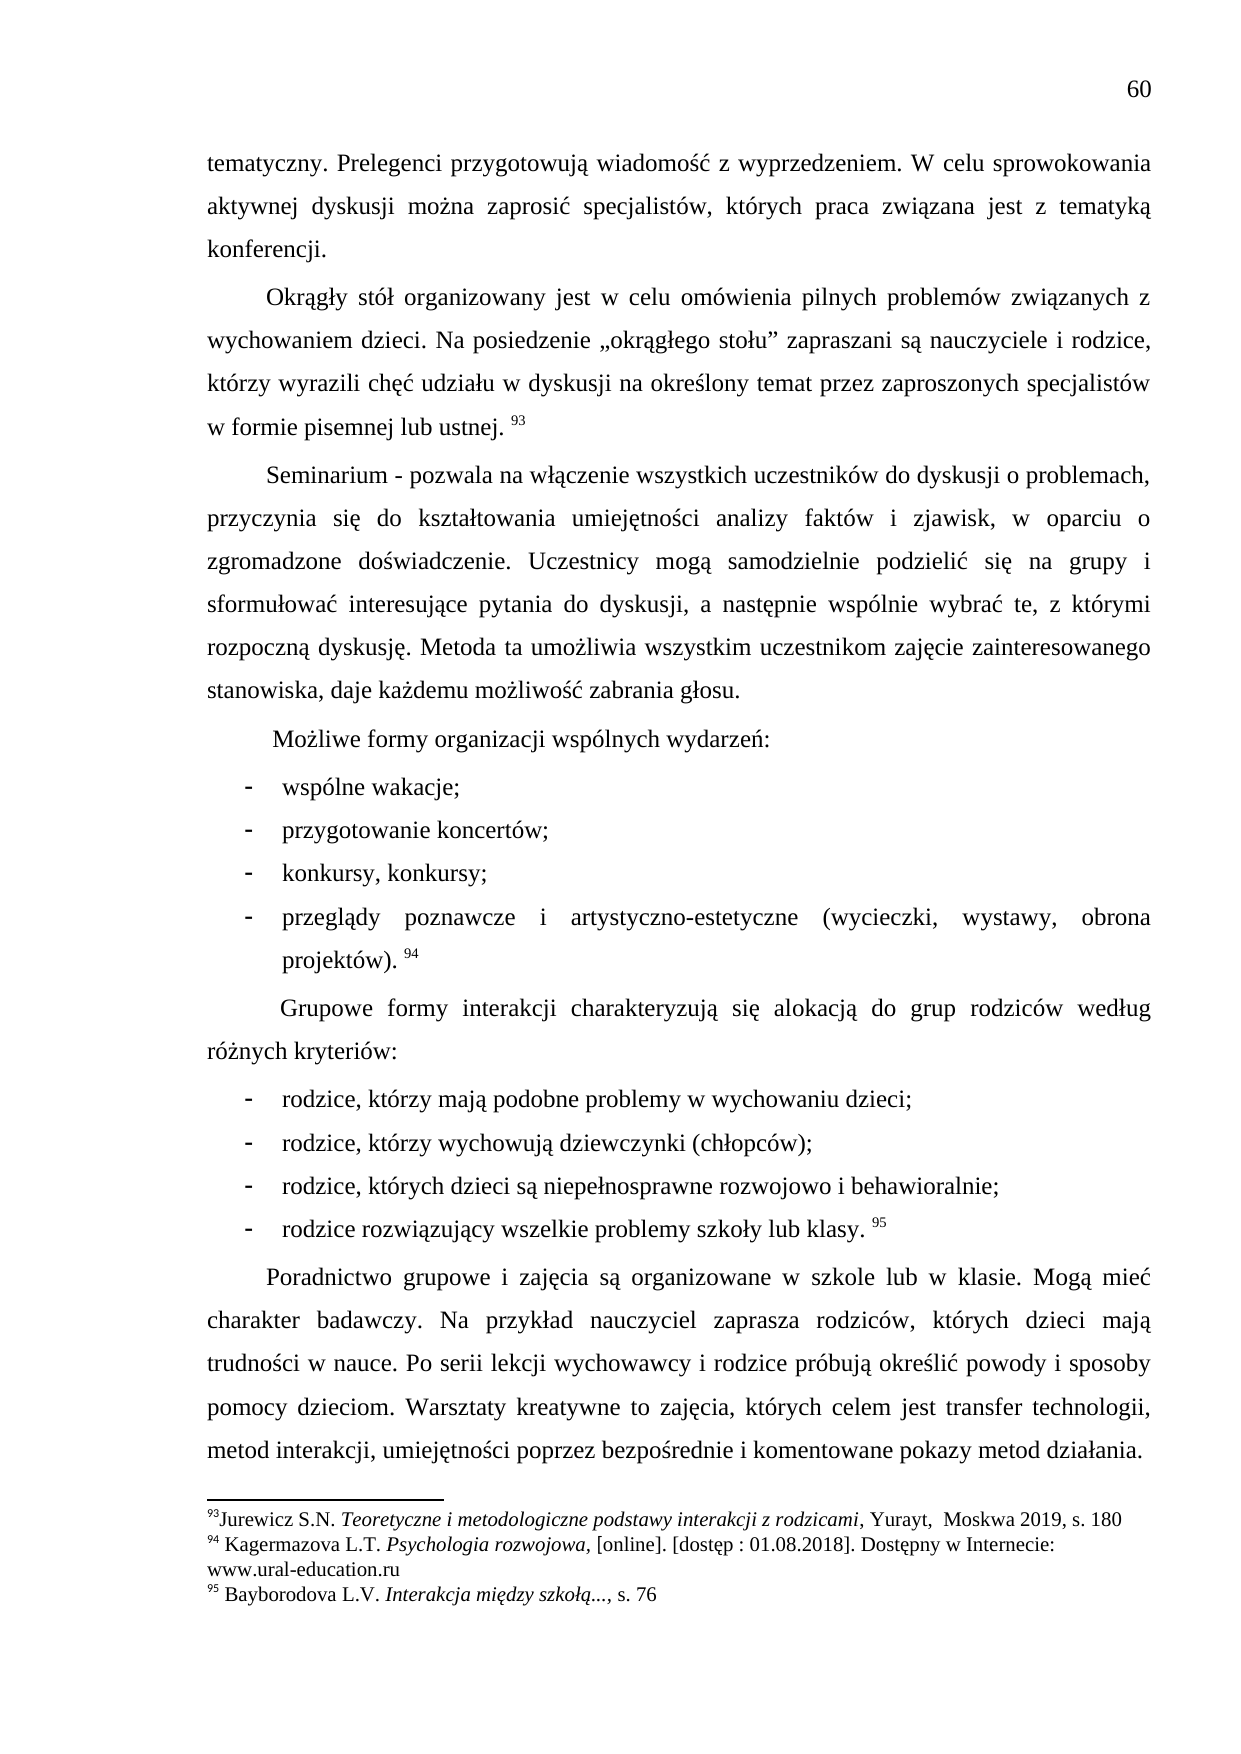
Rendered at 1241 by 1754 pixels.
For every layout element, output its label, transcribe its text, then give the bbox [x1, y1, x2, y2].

text Grupowe formy interakcji charakteryzują się alokacją do grup rodziców według różnych kryteriów: [207, 993, 1152, 1065]
list wspólne wakacje; [244, 772, 1152, 801]
text Możliwe formy organizacji wspólnych wydarzeń: [207, 724, 1152, 753]
list przygotowanie koncertów; [244, 815, 1152, 844]
list rodzice, których dzieci są niepełnosprawne rozwojowo i behawioralnie; [244, 1171, 1152, 1199]
list rodzice, którzy mają podobne problemy w wychowaniu dzieci; [244, 1084, 1152, 1113]
text Okrągły stół organizowany jest w celu omówienia pilnych problemów związanych z wychowaniem dzieci. Na posiedzenie „okrągłego stołu” zapraszani są nauczyciele i rodzice, którzy wyrazili chęć udziału w dyskusji na określony temat przez zaproszonych specjalistów w formie pisemnej lub ustnej. [207, 282, 1152, 440]
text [207, 148, 1152, 263]
list rodzice rozwiązujący wszelkie problemy szkoły lub klasy. [244, 1214, 1152, 1243]
list rodzice, którzy wychowują dziewczynki (chłopców); [244, 1128, 1152, 1156]
text Poradnictwo grupowe i zajęcia są organizowane w szkole lub w klasie. Mogą mieć charakter badawczy. Na przykład nauczyciel zaprasza rodziców, których dzieci mają trudności w nauce. Po serii lekcji wychowawcy i rodzice próbują określić powody i sposoby pomocy dzieciom. Warsztaty kreatywne to zajęcia, których celem jest transfer technologii, metod interakcji, umiejętności poprzez bezpośrednie i komentowane pokazy metod działania. [207, 1262, 1152, 1463]
list konkursy, konkursy; [244, 858, 1152, 887]
text Seminarium - pozwala na włączenie wszystkich uczestników do dyskusji o problemach, przyczynia się do kształtowania umiejętności analizy faktów i zjawisk, w oparciu o zgromadzone doświadczenie. Uczestnicy mogą samodzielnie podzielić się na grupy i sformułować interesujące pytania do dyskusji, a następnie wspólnie wybrać te, z którymi rozpoczną dyskusję. Metoda ta umożliwia wszystkim uczestnikom zajęcie zainteresowanego stanowiska, daje każdemu możliwość zabrania głosu. [207, 460, 1152, 704]
list przeglądy poznawcze i artystyczno-estetyczne (wycieczki, wystawy, obrona projektów). [244, 902, 1152, 973]
